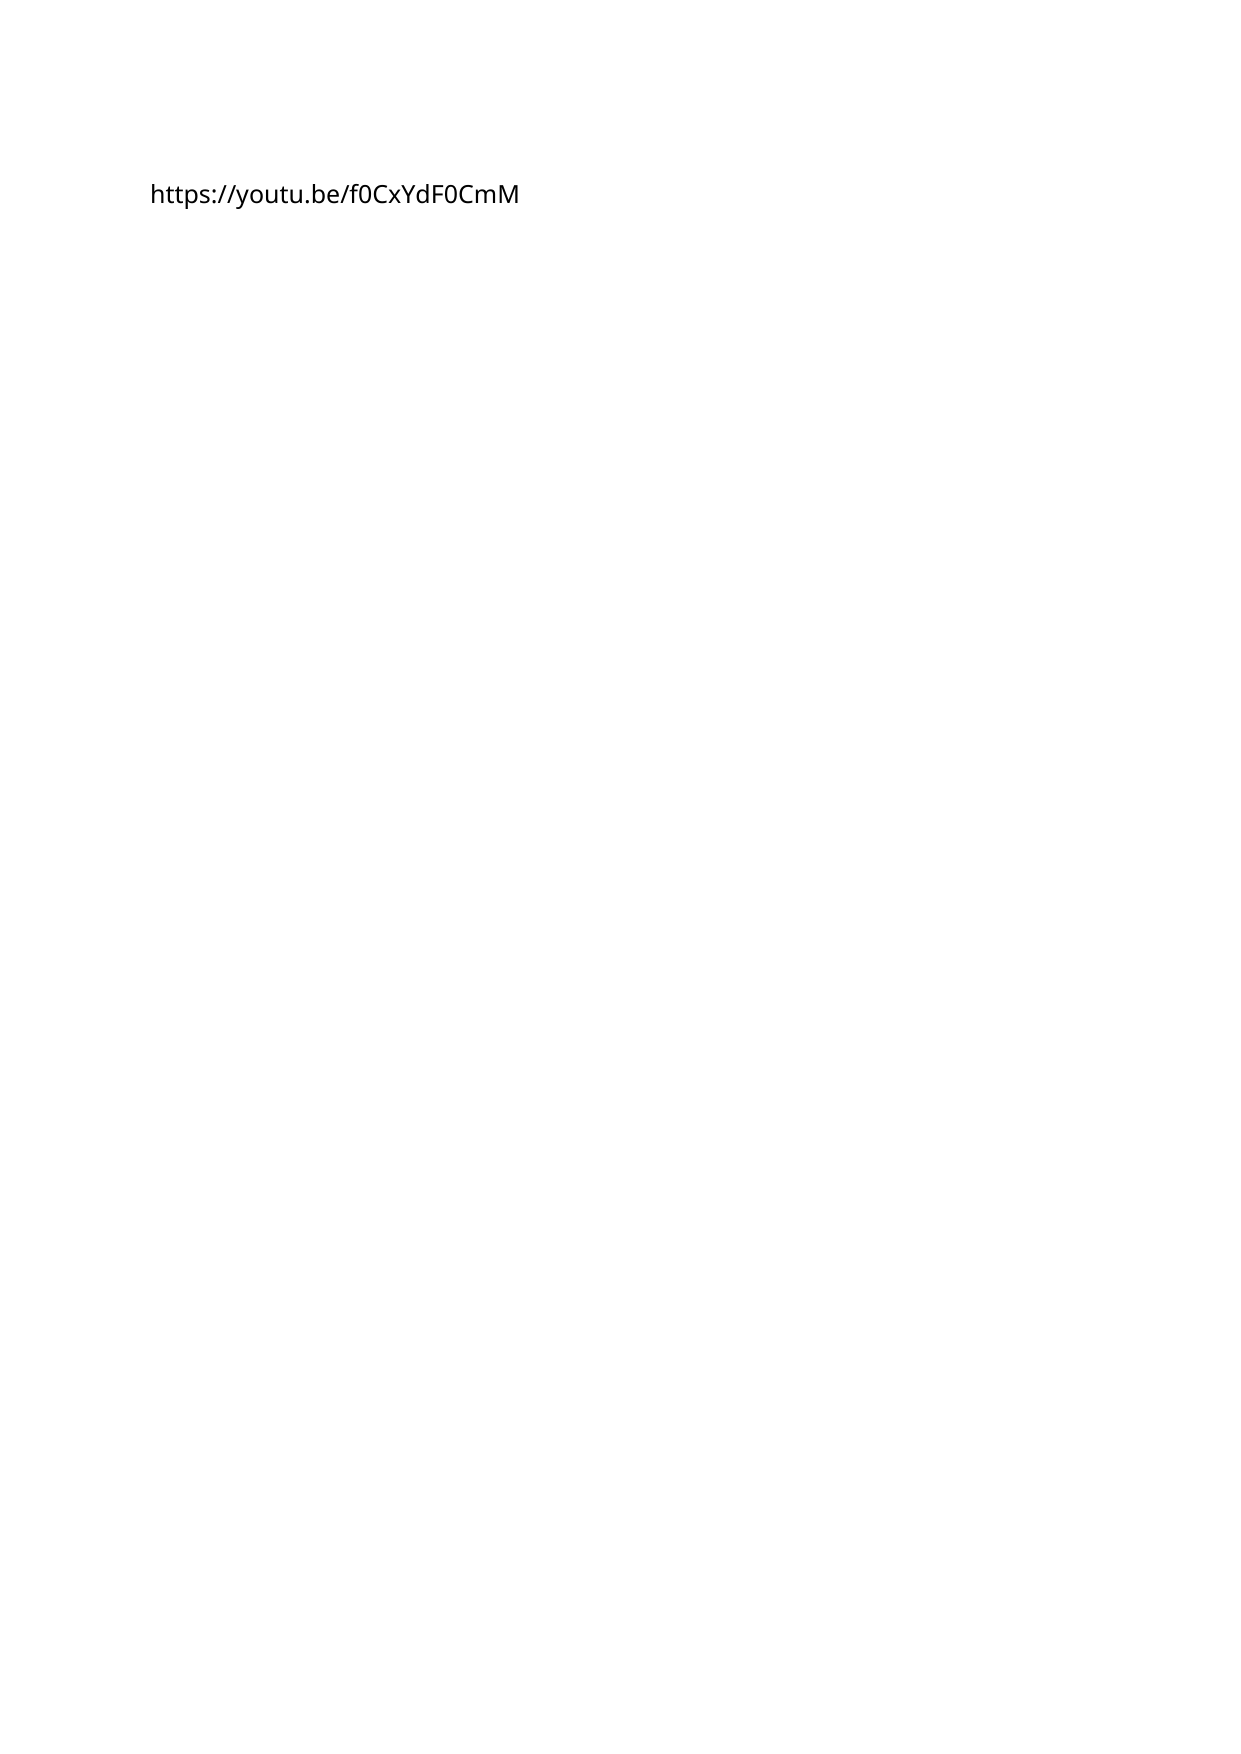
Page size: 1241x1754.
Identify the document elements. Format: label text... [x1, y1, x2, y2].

text https://youtu.be/f0CxYdF0CmM [150, 177, 1090, 211]
